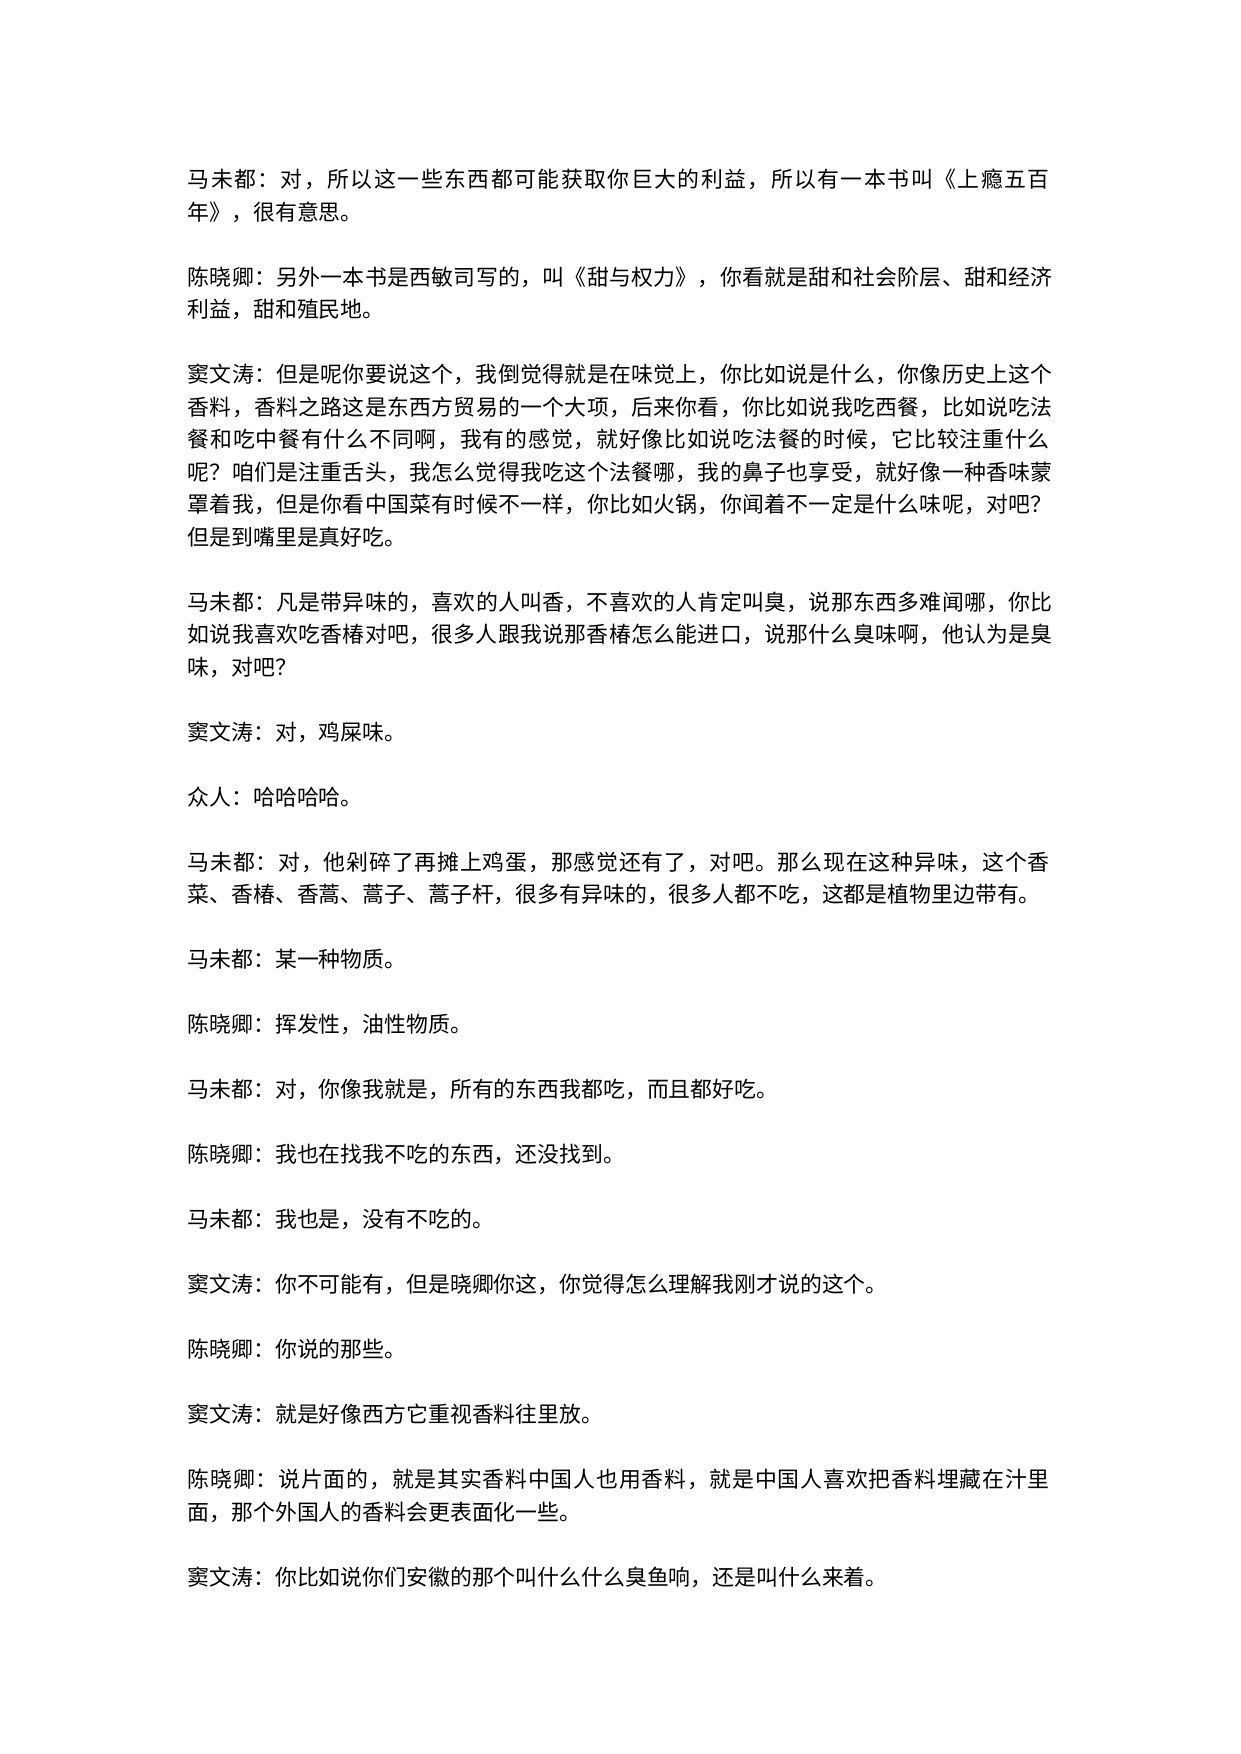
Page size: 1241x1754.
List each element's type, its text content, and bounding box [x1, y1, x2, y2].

text 陈晓卿：说片面的，就是其实香料中国人也用香料，就是中国人喜欢把香料埋藏在汁里面，那个外国人的香料会更表面化一些。 [187, 1462, 1053, 1527]
text 陈晓卿：挥发性，油性物质。 [187, 1007, 1053, 1039]
text 窦文涛：就是好像西方它重视香料往里放。 [187, 1397, 1053, 1429]
text 马未都：对，所以这一些东西都可能获取你巨大的利益，所以有一本书叫《上瘾五百年》，很有意思。 [187, 162, 1053, 227]
text 马未都：我也是，没有不吃的。 [187, 1202, 1053, 1234]
text 马未都：对，他剁碎了再摊上鸡蛋，那感觉还有了，对吧。那么现在这种异味，这个香菜、香椿、香蒿、蒿子、蒿子杆，很多有异味的，很多人都不吃，这都是植物里边带有。 [187, 844, 1053, 909]
text 马未都：对，你像我就是，所有的东西我都吃，而且都好吃。 [187, 1072, 1053, 1104]
text 窦文涛：对，鸡屎味。 [187, 714, 1053, 747]
text 众人：哈哈哈哈。 [187, 779, 1053, 812]
text 马未都：某一种物质。 [187, 942, 1053, 974]
text 窦文涛：但是呢你要说这个，我倒觉得就是在味觉上，你比如说是什么，你像历史上这个香料，香料之路这是东西方贸易的一个大项，后来你看，你比如说我吃西餐，比如说吃法餐和吃中餐有什么不同啊，我有的感觉，就好像比如说吃法餐的时候，它比较注重什么呢？咱们是注重舌头，我怎么觉得我吃这个法餐哪，我的鼻子也享受，就好像一种香味蒙罩着我，但是你看中国菜有时候不一样，你比如火锅，你闻着不一定是什么味呢，对吧？但是到嘴里是真好吃。 [187, 357, 1053, 552]
text 陈晓卿：你说的那些。 [187, 1332, 1053, 1364]
text 窦文涛：你不可能有，但是晓卿你这，你觉得怎么理解我刚才说的这个。 [187, 1267, 1053, 1299]
text 窦文涛：你比如说你们安徽的那个叫什么什么臭鱼响，还是叫什么来着。 [187, 1559, 1053, 1592]
text 马未都：凡是带异味的，喜欢的人叫香，不喜欢的人肯定叫臭，说那东西多难闻哪，你比如说我喜欢吃香椿对吧，很多人跟我说那香椿怎么能进口，说那什么臭味啊，他认为是臭味，对吧？ [187, 584, 1053, 682]
text 陈晓卿：我也在找我不吃的东西，还没找到。 [187, 1137, 1053, 1169]
text 陈晓卿：另外一本书是西敏司写的，叫《甜与权力》，你看就是甜和社会阶层、甜和经济利益，甜和殖民地。 [187, 259, 1053, 324]
